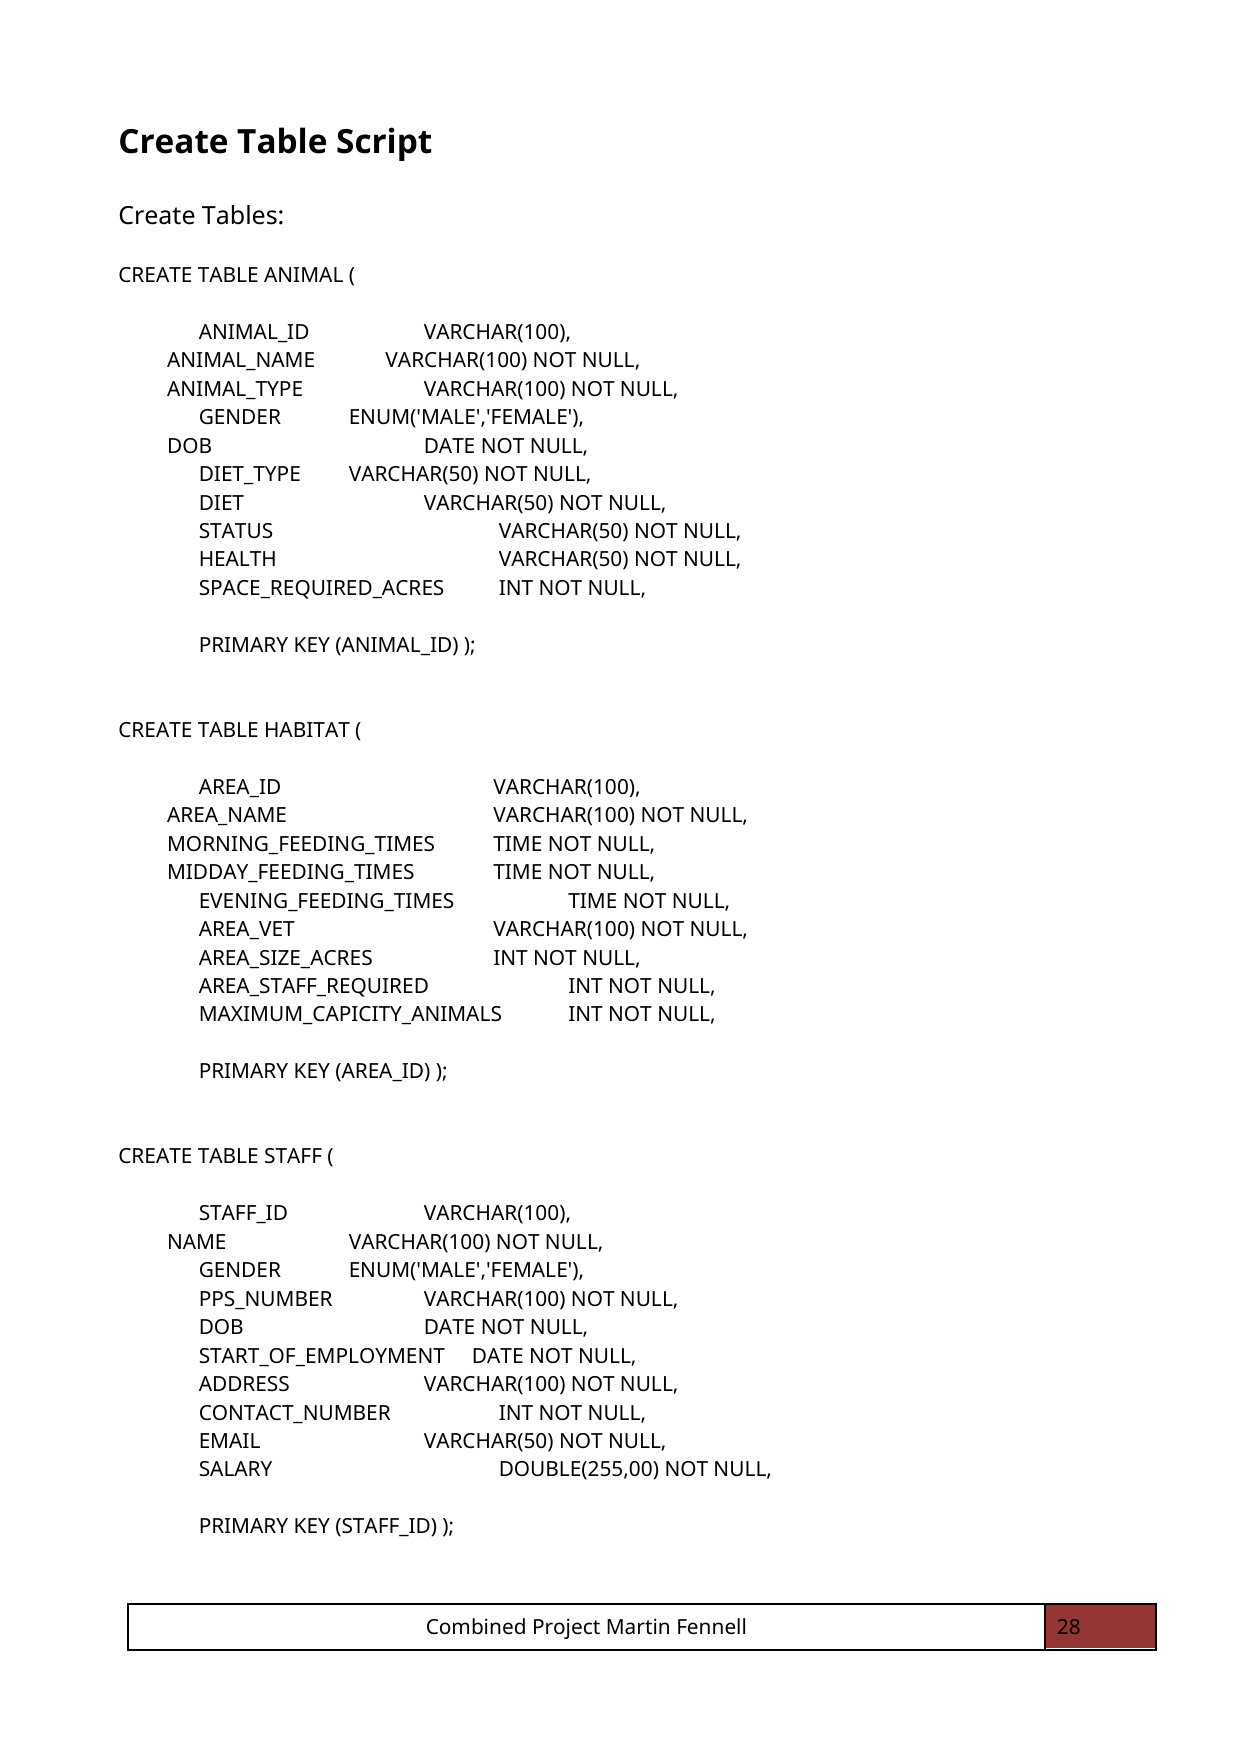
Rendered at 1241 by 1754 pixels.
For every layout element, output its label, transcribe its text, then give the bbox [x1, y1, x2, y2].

text DIET_TYPE VARCHAR(50) NOT NULL, [118, 459, 1122, 488]
text ANIMAL_NAME VARCHAR(100) NOT NULL, [118, 345, 1122, 374]
text HEALTH VARCHAR(50) NOT NULL, [118, 544, 1122, 573]
text AREA_NAME VARCHAR(100) NOT NULL, [118, 800, 1122, 829]
text MORNING_FEEDING_TIMES TIME NOT NULL, [118, 829, 1122, 857]
text GENDER ENUM('MALE','FEMALE'), [118, 1255, 1122, 1284]
text PRIMARY KEY (STAFF_ID) ); [118, 1511, 1122, 1540]
subtitle Create Tables: [118, 198, 1122, 232]
text START_OF_EMPLOYMENT DATE NOT NULL, [118, 1341, 1122, 1369]
text CONTACT_NUMBER INT NOT NULL, [118, 1398, 1122, 1426]
text GENDER ENUM('MALE','FEMALE'), [118, 402, 1122, 431]
text CREATE TABLE HABITAT ( [118, 715, 1122, 743]
text MAXIMUM_CAPICITY_ANIMALS INT NOT NULL, [118, 999, 1122, 1028]
text PPS_NUMBER VARCHAR(100) NOT NULL, [118, 1284, 1122, 1312]
text AREA_ID VARCHAR(100), [118, 772, 1122, 800]
text DIET VARCHAR(50) NOT NULL, [118, 488, 1122, 516]
text ANIMAL_TYPE VARCHAR(100) NOT NULL, [118, 374, 1122, 402]
text AREA_SIZE_ACRES INT NOT NULL, [118, 943, 1122, 971]
text CREATE TABLE ANIMAL ( [118, 260, 1122, 288]
text ADDRESS VARCHAR(100) NOT NULL, [118, 1369, 1122, 1398]
text DOB DATE NOT NULL, [118, 431, 1122, 459]
text CREATE TABLE STAFF ( [118, 1142, 1122, 1170]
text AREA_VET VARCHAR(100) NOT NULL, [118, 914, 1122, 943]
text EVENING_FEEDING_TIMES TIME NOT NULL, [118, 886, 1122, 914]
text STATUS VARCHAR(50) NOT NULL, [118, 516, 1122, 544]
text DOB DATE NOT NULL, [118, 1312, 1122, 1341]
text PRIMARY KEY (AREA_ID) ); [118, 1056, 1122, 1085]
text ANIMAL_ID VARCHAR(100), [118, 317, 1122, 345]
text MIDDAY_FEEDING_TIMES TIME NOT NULL, [118, 857, 1122, 886]
text STAFF_ID VARCHAR(100), [118, 1198, 1122, 1227]
text PRIMARY KEY (ANIMAL_ID) ); [118, 630, 1122, 658]
text NAME VARCHAR(100) NOT NULL, [118, 1227, 1122, 1255]
subtitle Create Table Script [118, 118, 1122, 163]
text EMAIL VARCHAR(50) NOT NULL, [118, 1426, 1122, 1454]
text AREA_STAFF_REQUIRED INT NOT NULL, [118, 971, 1122, 999]
text SALARY DOUBLE(255,00) NOT NULL, [118, 1454, 1122, 1483]
text SPACE_REQUIRED_ACRES INT NOT NULL, [118, 573, 1122, 601]
